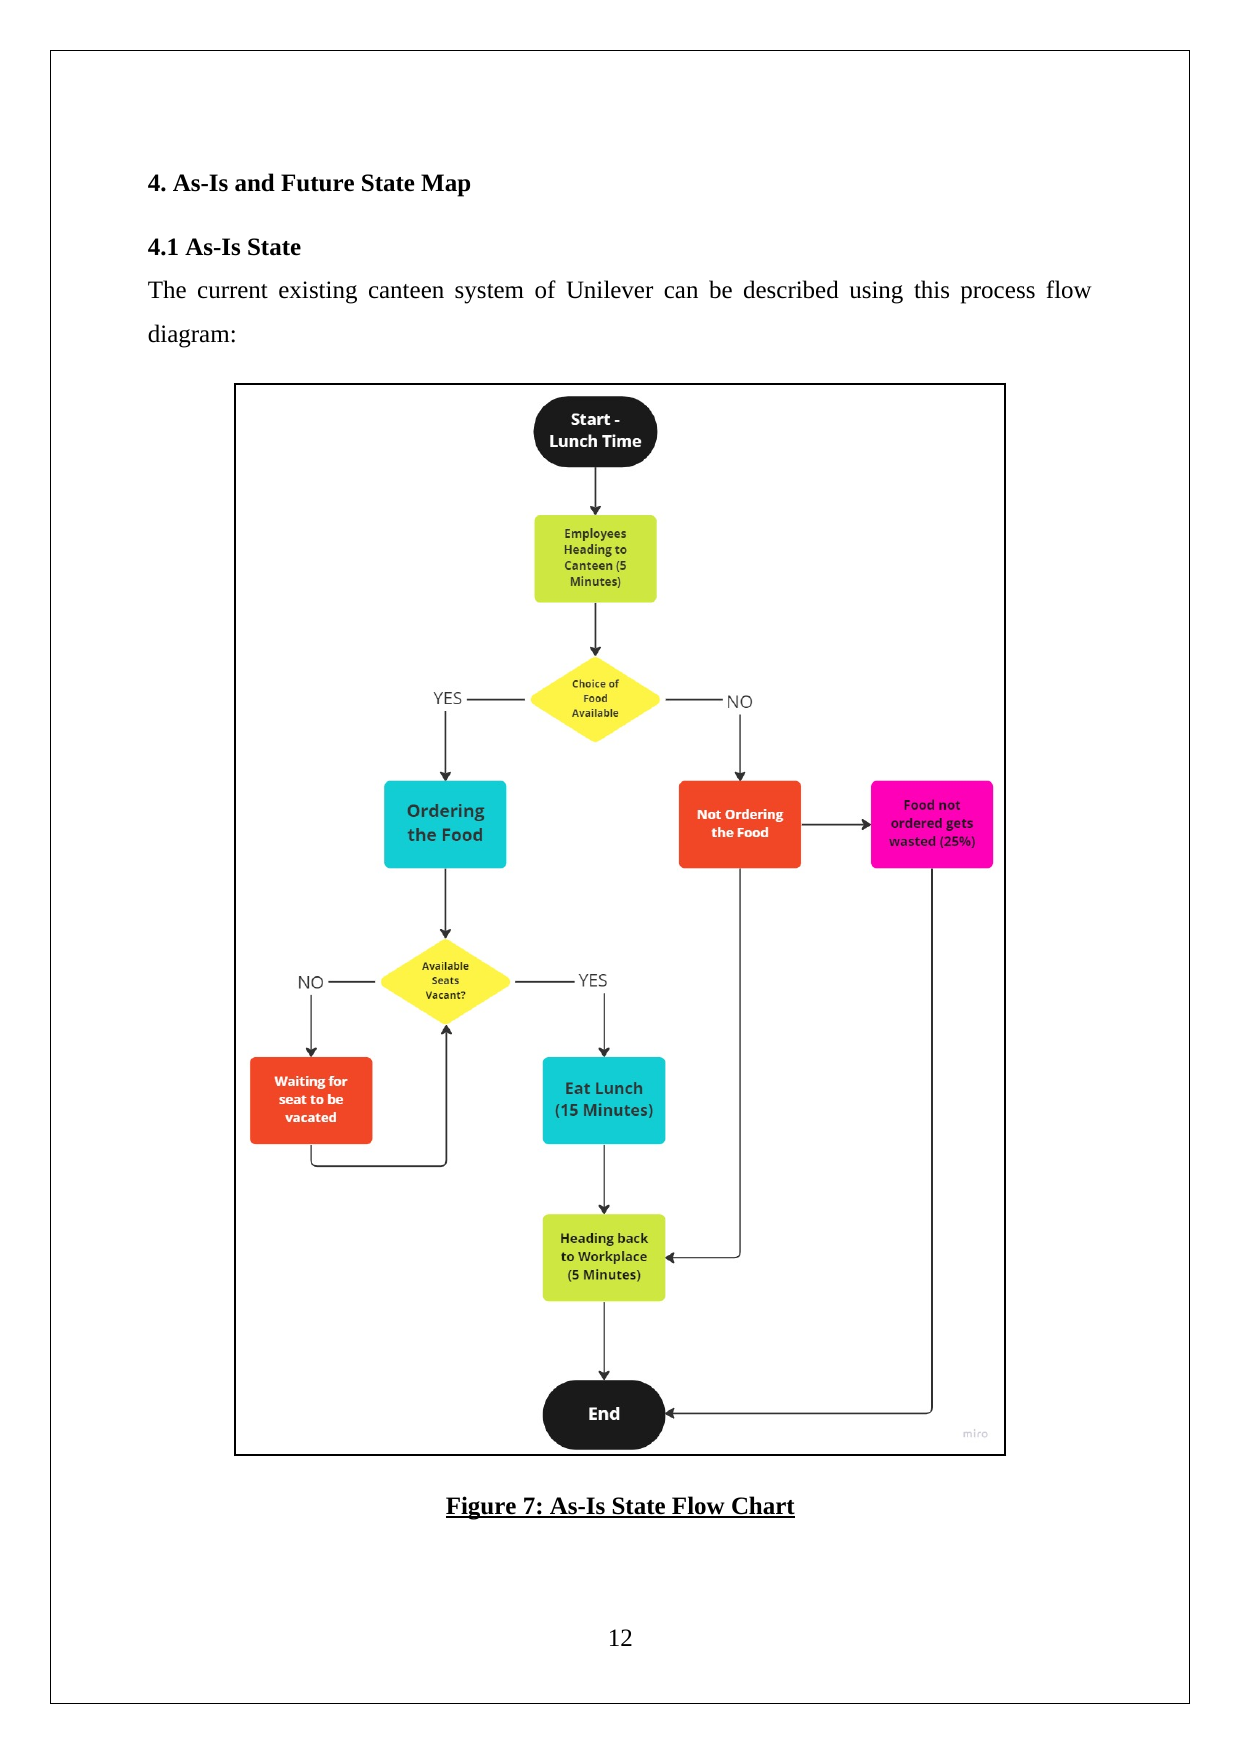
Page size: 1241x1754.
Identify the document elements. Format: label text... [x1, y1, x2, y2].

subtitle 4. As-Is and Future State Map [148, 168, 1093, 197]
picture [236, 385, 1004, 1454]
subtitle 4.1 As-Is State [148, 232, 1093, 261]
text The current existing canteen system of Unilever can be described using this process flow diagram: [148, 276, 1093, 347]
text Figure 7: As-Is State Flow Chart [148, 1491, 1093, 1520]
